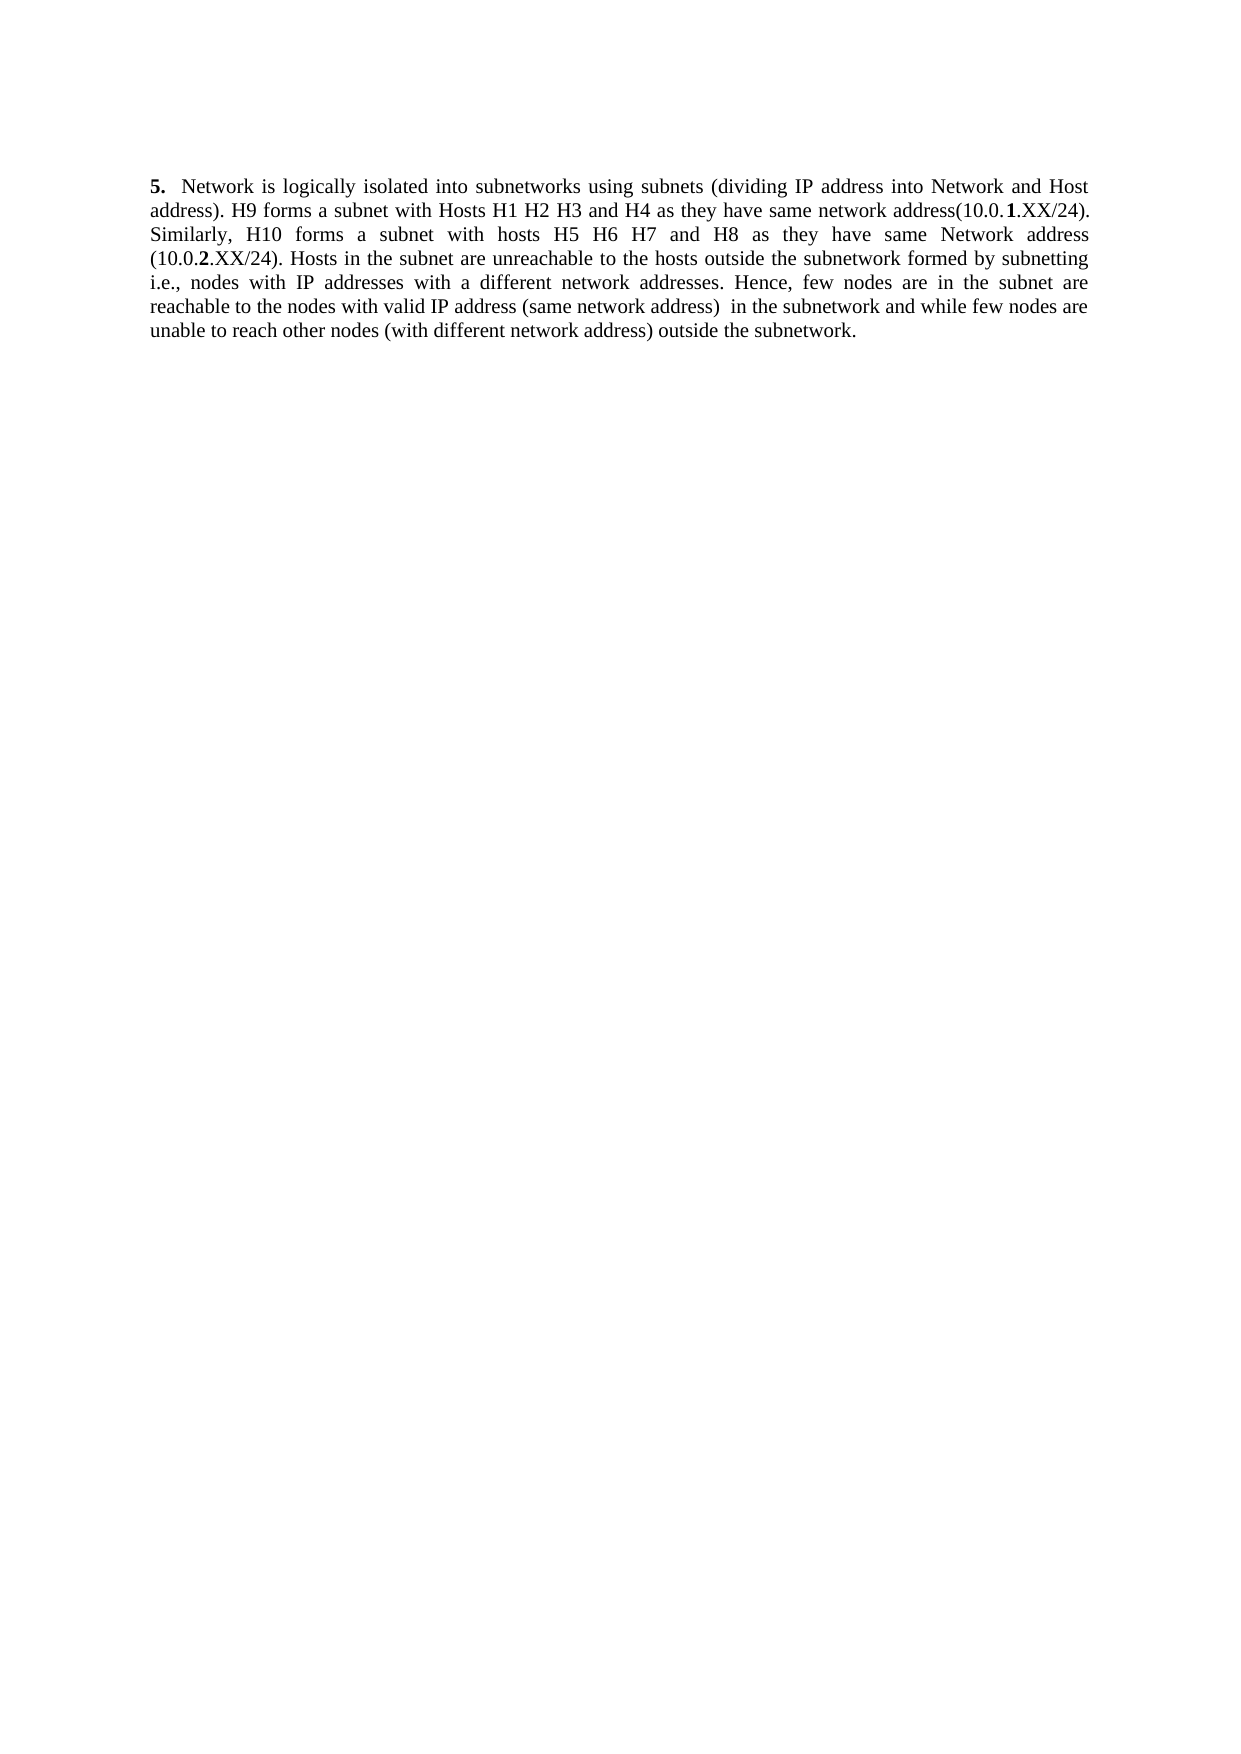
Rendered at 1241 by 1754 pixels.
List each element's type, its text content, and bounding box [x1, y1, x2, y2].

text 5. Network is logically isolated into subnetworks using subnets (dividing IP address into Network and Host address). H9 forms a subnet with Hosts H1 H2 H3 and H4 as they have same network address(10.0.1.XX/24). Similarly, H10 forms a subnet with hosts H5 H6 H7 and H8 as they have same Network address (10.0.2.XX/24). Hosts in the subnet are unreachable to the hosts outside the subnetwork formed by subnetting i.e., nodes with IP addresses with a different network addresses. Hence, few nodes are in the subnet are reachable to the nodes with valid IP address (same network address) in the subnetwork and while few nodes are unable to reach other nodes (with different network address) outside the subnetwork. [150, 174, 1090, 342]
